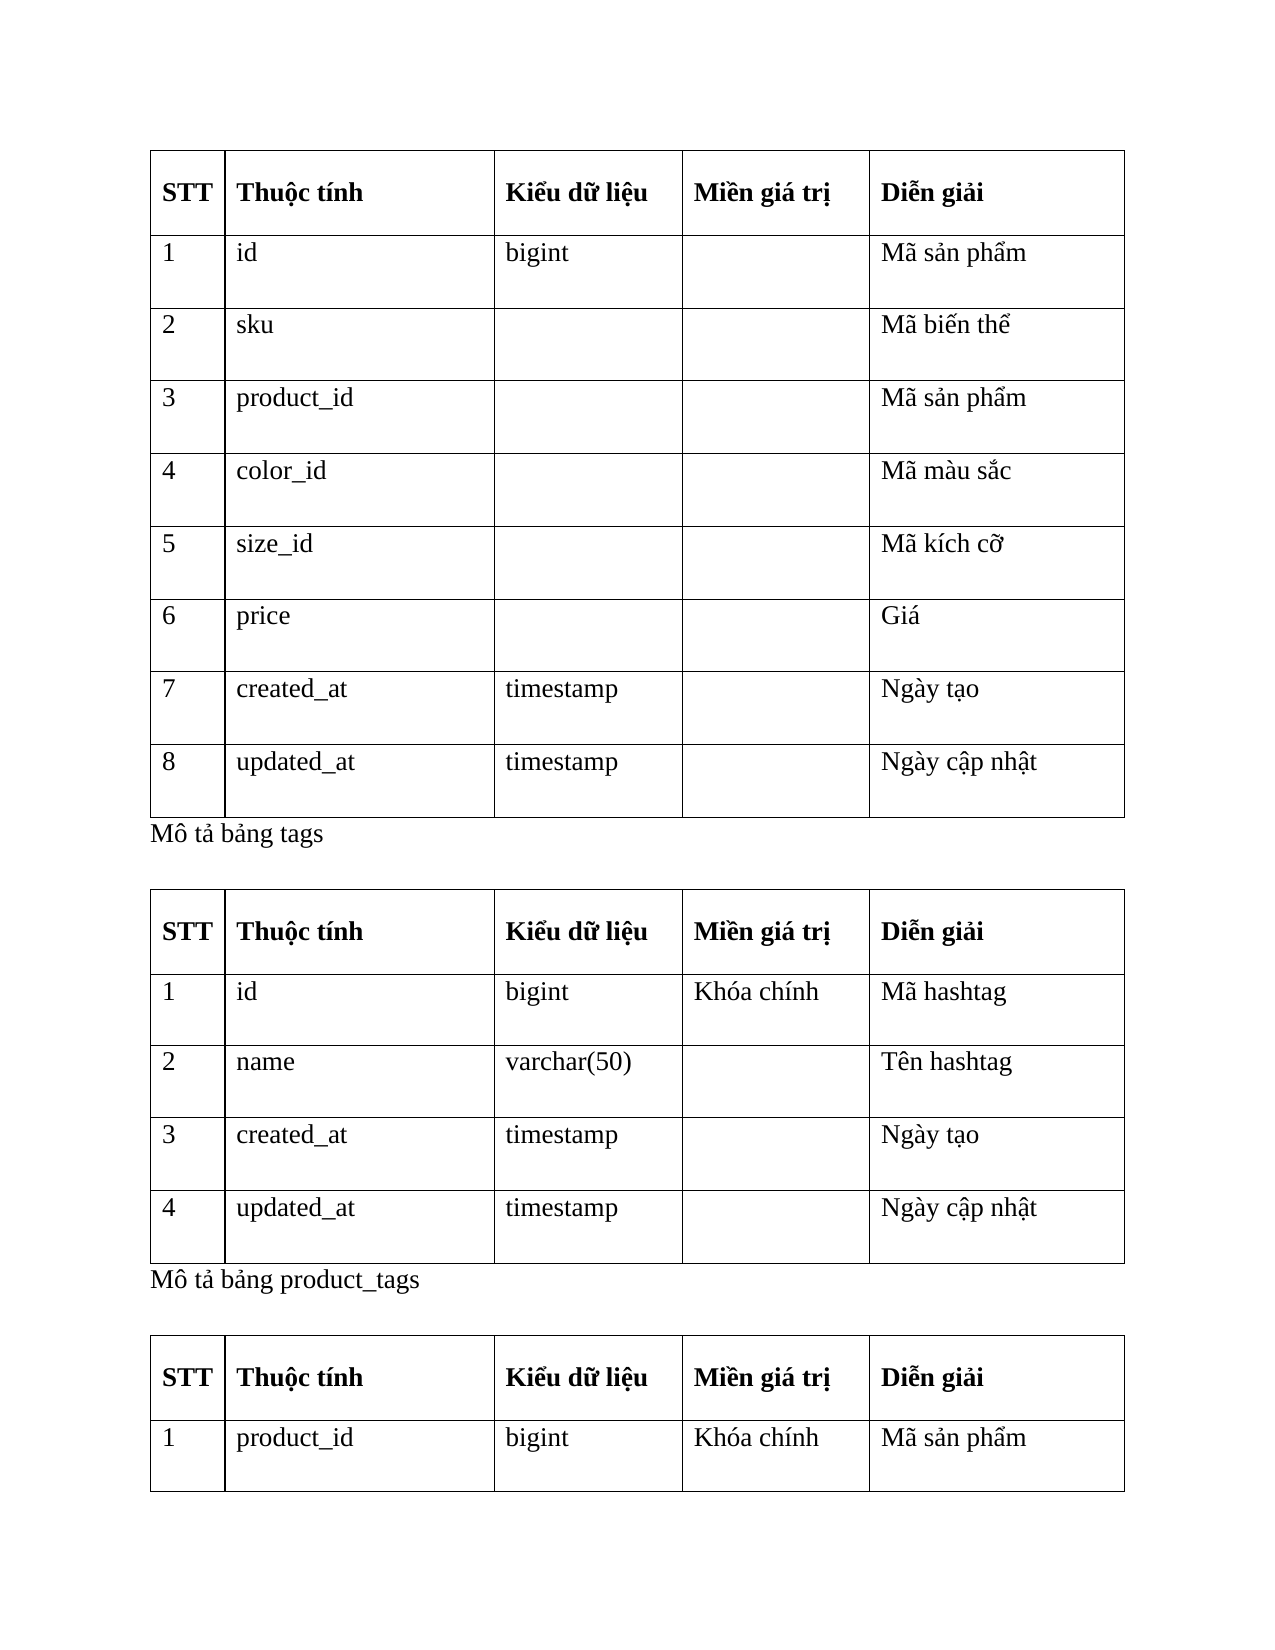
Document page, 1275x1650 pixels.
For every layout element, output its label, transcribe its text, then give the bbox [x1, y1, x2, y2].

table_cell 2 [151, 309, 224, 380]
table_cell Giá [870, 600, 1124, 671]
table_cell [683, 527, 869, 598]
table_header Miền giá trị [683, 1336, 869, 1420]
table_cell sku [226, 309, 494, 380]
table_cell [683, 236, 869, 308]
text Mô tả bảng product_tags [150, 1264, 1125, 1295]
table_cell timestamp [495, 672, 682, 744]
table_cell id [226, 975, 494, 1044]
table_header Miền giá trị [683, 151, 869, 235]
table_header Thuộc tính [226, 890, 494, 974]
table_cell varchar(50) [495, 1046, 682, 1117]
table_cell Mã sản phẩm [870, 236, 1124, 308]
table_header Thuộc tính [226, 151, 494, 235]
table_cell [495, 381, 682, 453]
table_cell bigint [495, 236, 682, 308]
table_cell bigint [495, 1421, 682, 1491]
table_cell color_id [226, 454, 494, 526]
table_cell Mã hashtag [870, 975, 1124, 1044]
table_cell product_id [226, 1421, 494, 1491]
table_cell Ngày tạo [870, 1118, 1124, 1190]
table_cell created_at [226, 672, 494, 744]
table_cell 3 [151, 381, 224, 453]
table_cell [683, 745, 869, 817]
table_cell [683, 1118, 869, 1190]
table_cell [683, 381, 869, 453]
table_header STT [151, 890, 224, 974]
table_cell 4 [151, 1191, 224, 1263]
table_cell Mã sản phẩm [870, 381, 1124, 453]
table_cell 7 [151, 672, 224, 744]
table_cell id [226, 236, 494, 308]
table_cell name [226, 1046, 494, 1117]
table_cell [683, 454, 869, 526]
table_cell Ngày cập nhật [870, 745, 1124, 817]
table_cell timestamp [495, 1191, 682, 1263]
table_header STT [151, 151, 224, 235]
table_cell Mã sản phẩm [870, 1421, 1124, 1491]
table_cell 6 [151, 600, 224, 671]
table_cell [683, 672, 869, 744]
table_cell 1 [151, 236, 224, 308]
table_header Thuộc tính [226, 1336, 494, 1420]
table_cell Khóa chính [683, 1421, 869, 1491]
table_cell [495, 454, 682, 526]
table_header Kiểu dữ liệu [495, 890, 682, 974]
table_cell Mã biến thể [870, 309, 1124, 380]
table_cell timestamp [495, 1118, 682, 1190]
table_cell 1 [151, 1421, 224, 1491]
table_cell Tên hashtag [870, 1046, 1124, 1117]
table_cell 3 [151, 1118, 224, 1190]
table_cell 1 [151, 975, 224, 1044]
table_cell 5 [151, 527, 224, 598]
table_cell updated_at [226, 1191, 494, 1263]
table_cell Ngày cập nhật [870, 1191, 1124, 1263]
table_cell updated_at [226, 745, 494, 817]
table_cell created_at [226, 1118, 494, 1190]
table_cell 2 [151, 1046, 224, 1117]
table_cell Mã màu sắc [870, 454, 1124, 526]
table_cell Khóa chính [683, 975, 869, 1044]
table_header Diễn giải [870, 151, 1124, 235]
table_header Miền giá trị [683, 890, 869, 974]
table_cell 8 [151, 745, 224, 817]
table_cell Mã kích cỡ [870, 527, 1124, 598]
table_cell [683, 309, 869, 380]
table_cell price [226, 600, 494, 671]
table_header STT [151, 1336, 224, 1420]
table_cell [495, 309, 682, 380]
table_cell [683, 600, 869, 671]
table_cell bigint [495, 975, 682, 1044]
table_cell [683, 1191, 869, 1263]
table_cell Ngày tạo [870, 672, 1124, 744]
table_header Diễn giải [870, 890, 1124, 974]
table_header Diễn giải [870, 1336, 1124, 1420]
table_cell size_id [226, 527, 494, 598]
table_cell 4 [151, 454, 224, 526]
table_cell timestamp [495, 745, 682, 817]
table_cell [683, 1046, 869, 1117]
table_cell product_id [226, 381, 494, 453]
table_header Kiểu dữ liệu [495, 1336, 682, 1420]
text Mô tả bảng tags [150, 818, 1125, 849]
table_cell [495, 600, 682, 671]
table_cell [495, 527, 682, 598]
table_header Kiểu dữ liệu [495, 151, 682, 235]
